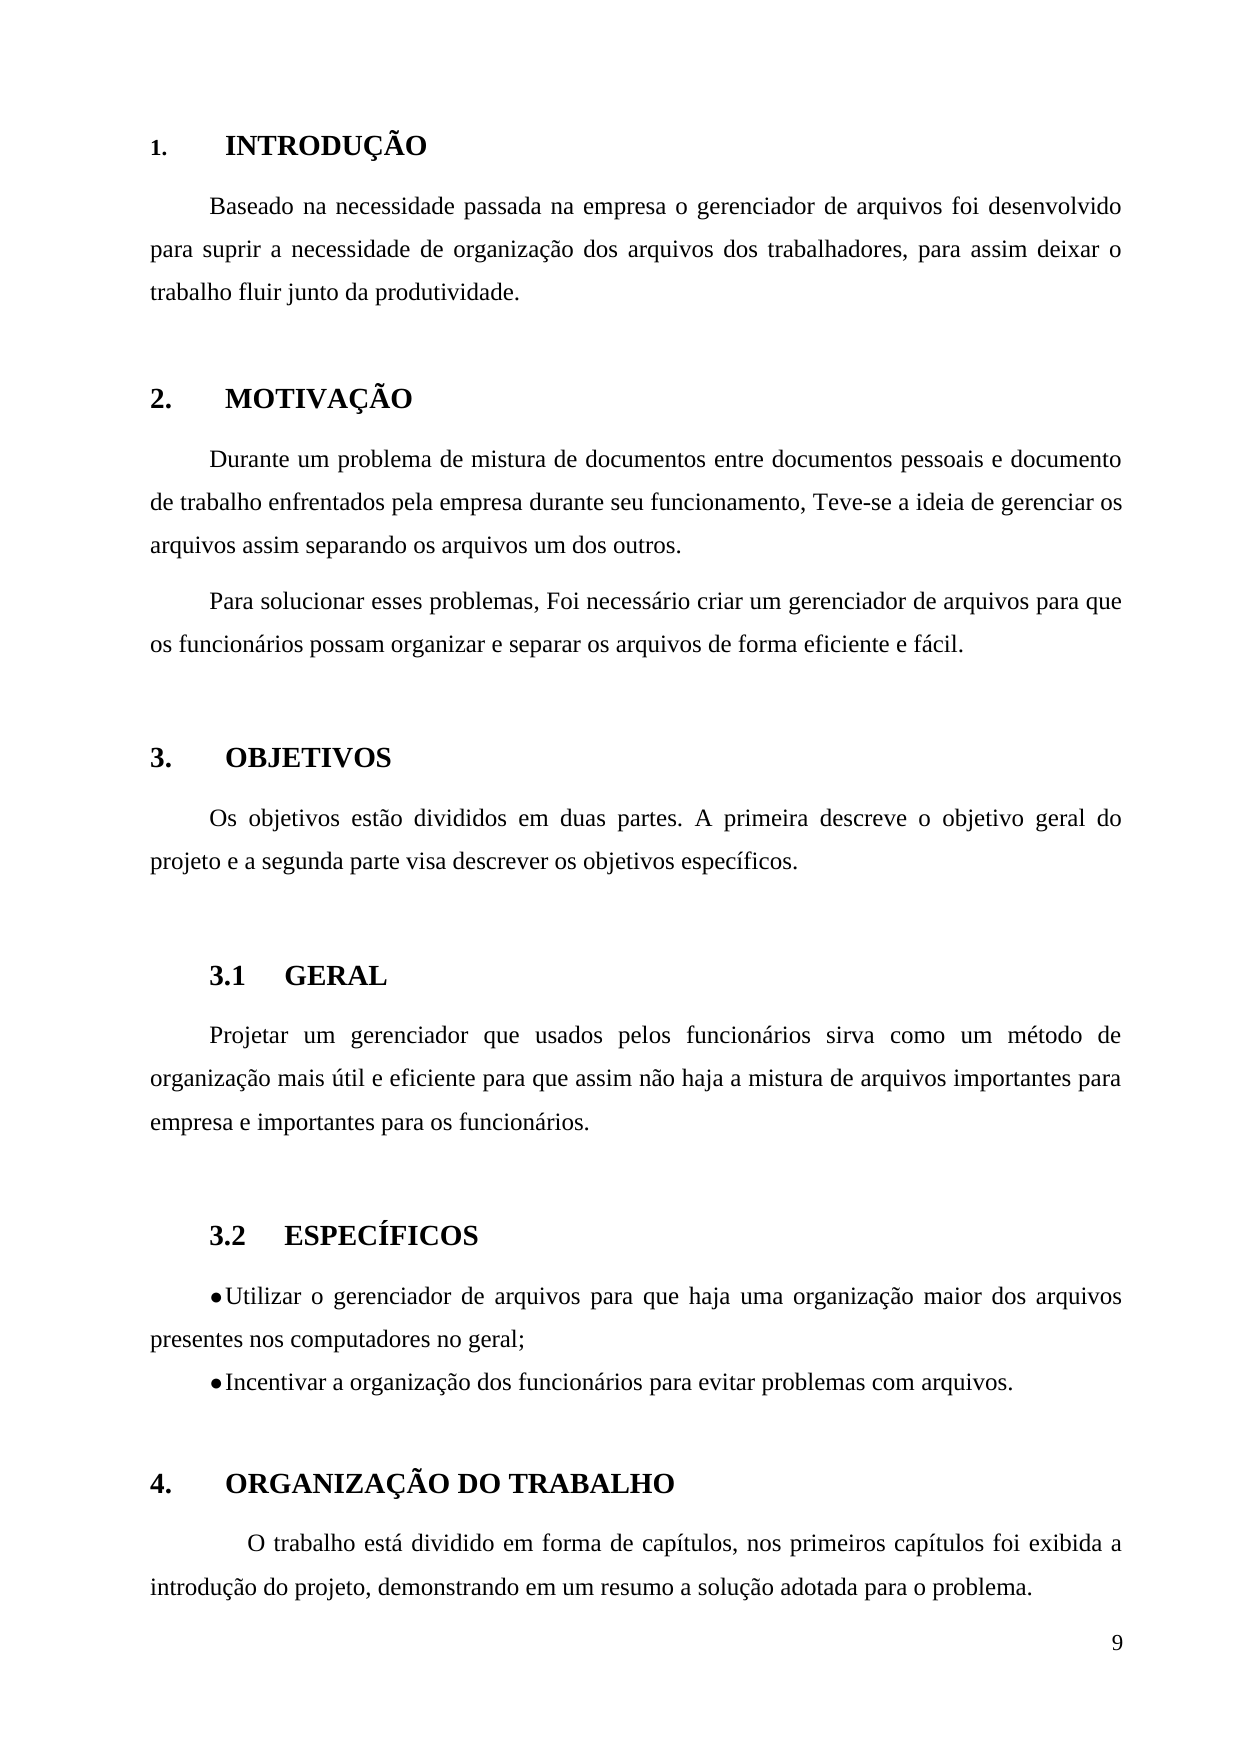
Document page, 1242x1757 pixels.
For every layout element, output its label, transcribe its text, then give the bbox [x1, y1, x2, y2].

text Para solucionar esses problemas, Foi necessário criar um gerenciador de arquivos para que os funcionários possam organizar e separar os arquivos de forma eficiente e fácil. [150, 586, 1123, 658]
subtitle OBJETIVOS [150, 740, 1123, 774]
list INTRODUÇÃO [150, 128, 1123, 162]
subtitle GERAL [209, 958, 1123, 991]
subtitle MOTIVAÇÃO [150, 381, 1123, 415]
text Baseado na necessidade passada na empresa o gerenciador de arquivos foi desenvolvido para suprir a necessidade de organização dos arquivos dos trabalhadores, para assim deixar o trabalho fluir junto da produtividade. [150, 191, 1123, 306]
subtitle ORGANIZAÇÃO DO TRABALHO [150, 1466, 1123, 1499]
list Utilizar o gerenciador de arquivos para que haja uma organização maior dos arquivos presentes nos computadores no geral; [150, 1281, 1123, 1353]
text Os objetivos estão divididos em duas partes. A primeira descreve o objetivo geral do projeto e a segunda parte visa descrever os objetivos específicos. [150, 803, 1123, 875]
text Projetar um gerenciador que usados pelos funcionários sirva como um método de organização mais útil e eficiente para que assim não haja a mistura de arquivos importantes para empresa e importantes para os funcionários. [150, 1020, 1123, 1135]
subtitle ESPECÍFICOS [209, 1218, 1123, 1251]
text O trabalho está dividido em forma de capítulos, nos primeiros capítulos foi exibida a introdução do projeto, demonstrando em um resumo a solução adotada para o problema. [150, 1528, 1123, 1600]
list Incentivar a organização dos funcionários para evitar problemas com arquivos. [150, 1367, 1123, 1396]
text Durante um problema de mistura de documentos entre documentos pessoais e documento de trabalho enfrentados pela empresa durante seu funcionamento, Teve-se a ideia de gerenciar os arquivos assim separando os arquivos um dos outros. [150, 444, 1123, 559]
